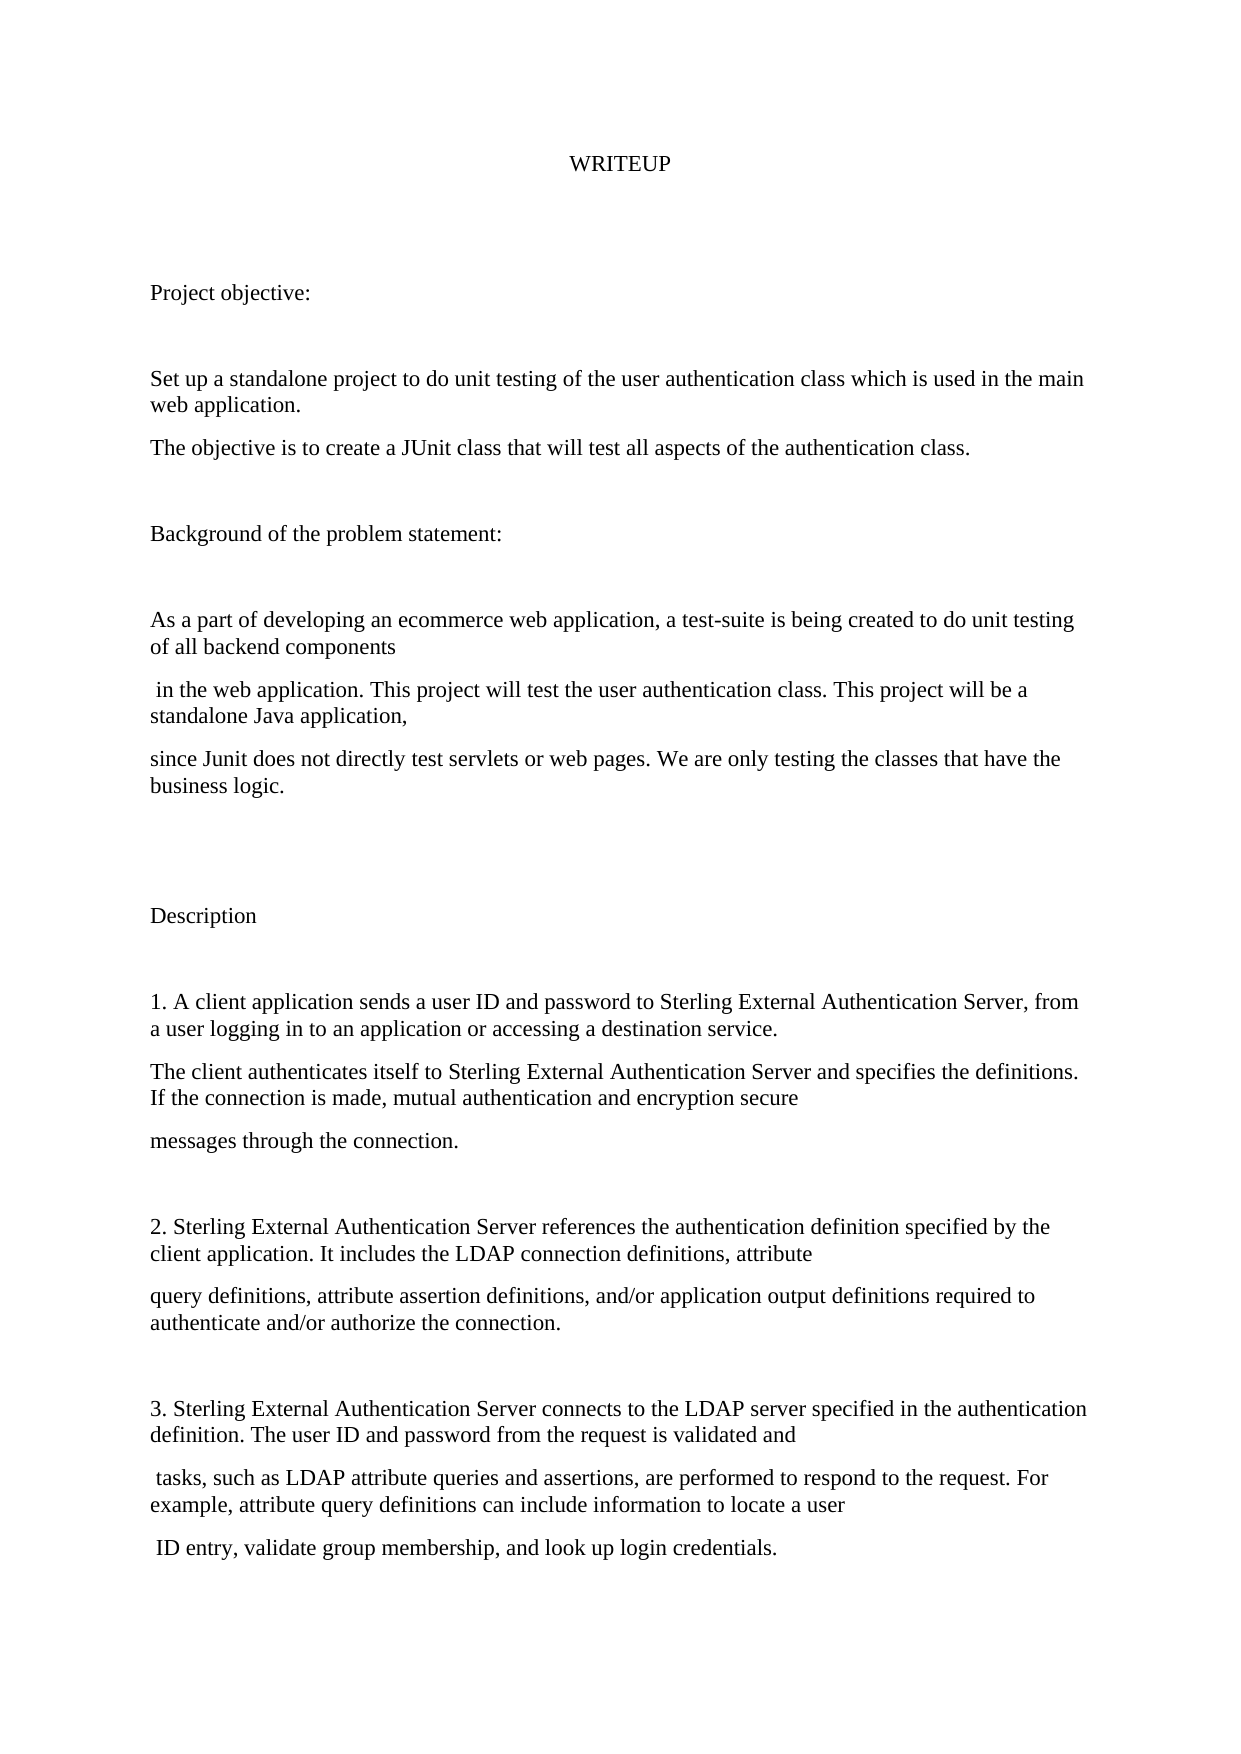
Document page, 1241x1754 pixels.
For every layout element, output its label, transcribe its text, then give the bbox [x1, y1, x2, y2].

text query definitions, attribute assertion definitions, and/or application output definitions required to authenticate and/or authorize the connection. [150, 1283, 1090, 1335]
text The client authenticates itself to Sterling External Authentication Server and specifies the definitions. If the connection is made, mutual authentication and encryption secure [150, 1058, 1090, 1111]
text since Junit does not directly test servlets or web pages. We are only testing the classes that have the business logic. [150, 745, 1090, 798]
text 2. Sterling External Authentication Server references the authentication definition specified by the client application. It includes the LDAP connection definitions, attribute [150, 1213, 1090, 1266]
text As a part of developing an ecommerce web application, a test-suite is being created to do unit testing of all backend components [150, 607, 1090, 659]
text in the web application. This project will test the user authentication class. This project will be a standalone Java application, [150, 676, 1090, 729]
text 1. A client application sends a user ID and password to Sterling External Authentication Server, from a user logging in to an application or accessing a destination service. [150, 988, 1090, 1041]
text WRITEUP [150, 150, 1090, 176]
text The objective is to create a JUnit class that will test all aspects of the authentication class. [150, 434, 1090, 461]
text 3. Sterling External Authentication Server connects to the LDAP server specified in the authentication definition. The user ID and password from the request is validated and [150, 1395, 1090, 1448]
text messages through the connection. [150, 1127, 1090, 1153]
text Background of the problem statement: [150, 521, 1090, 547]
text Description [150, 902, 1090, 929]
text Set up a standalone project to do unit testing of the user authentication class which is used in the main web application. [150, 365, 1090, 418]
text Project objective: [150, 279, 1090, 305]
text tasks, such as LDAP attribute queries and assertions, are performed to respond to the request. For example, attribute query definitions can include information to locate a user [150, 1464, 1090, 1517]
text ID entry, validate group membership, and look up login credentials. [150, 1534, 1090, 1560]
